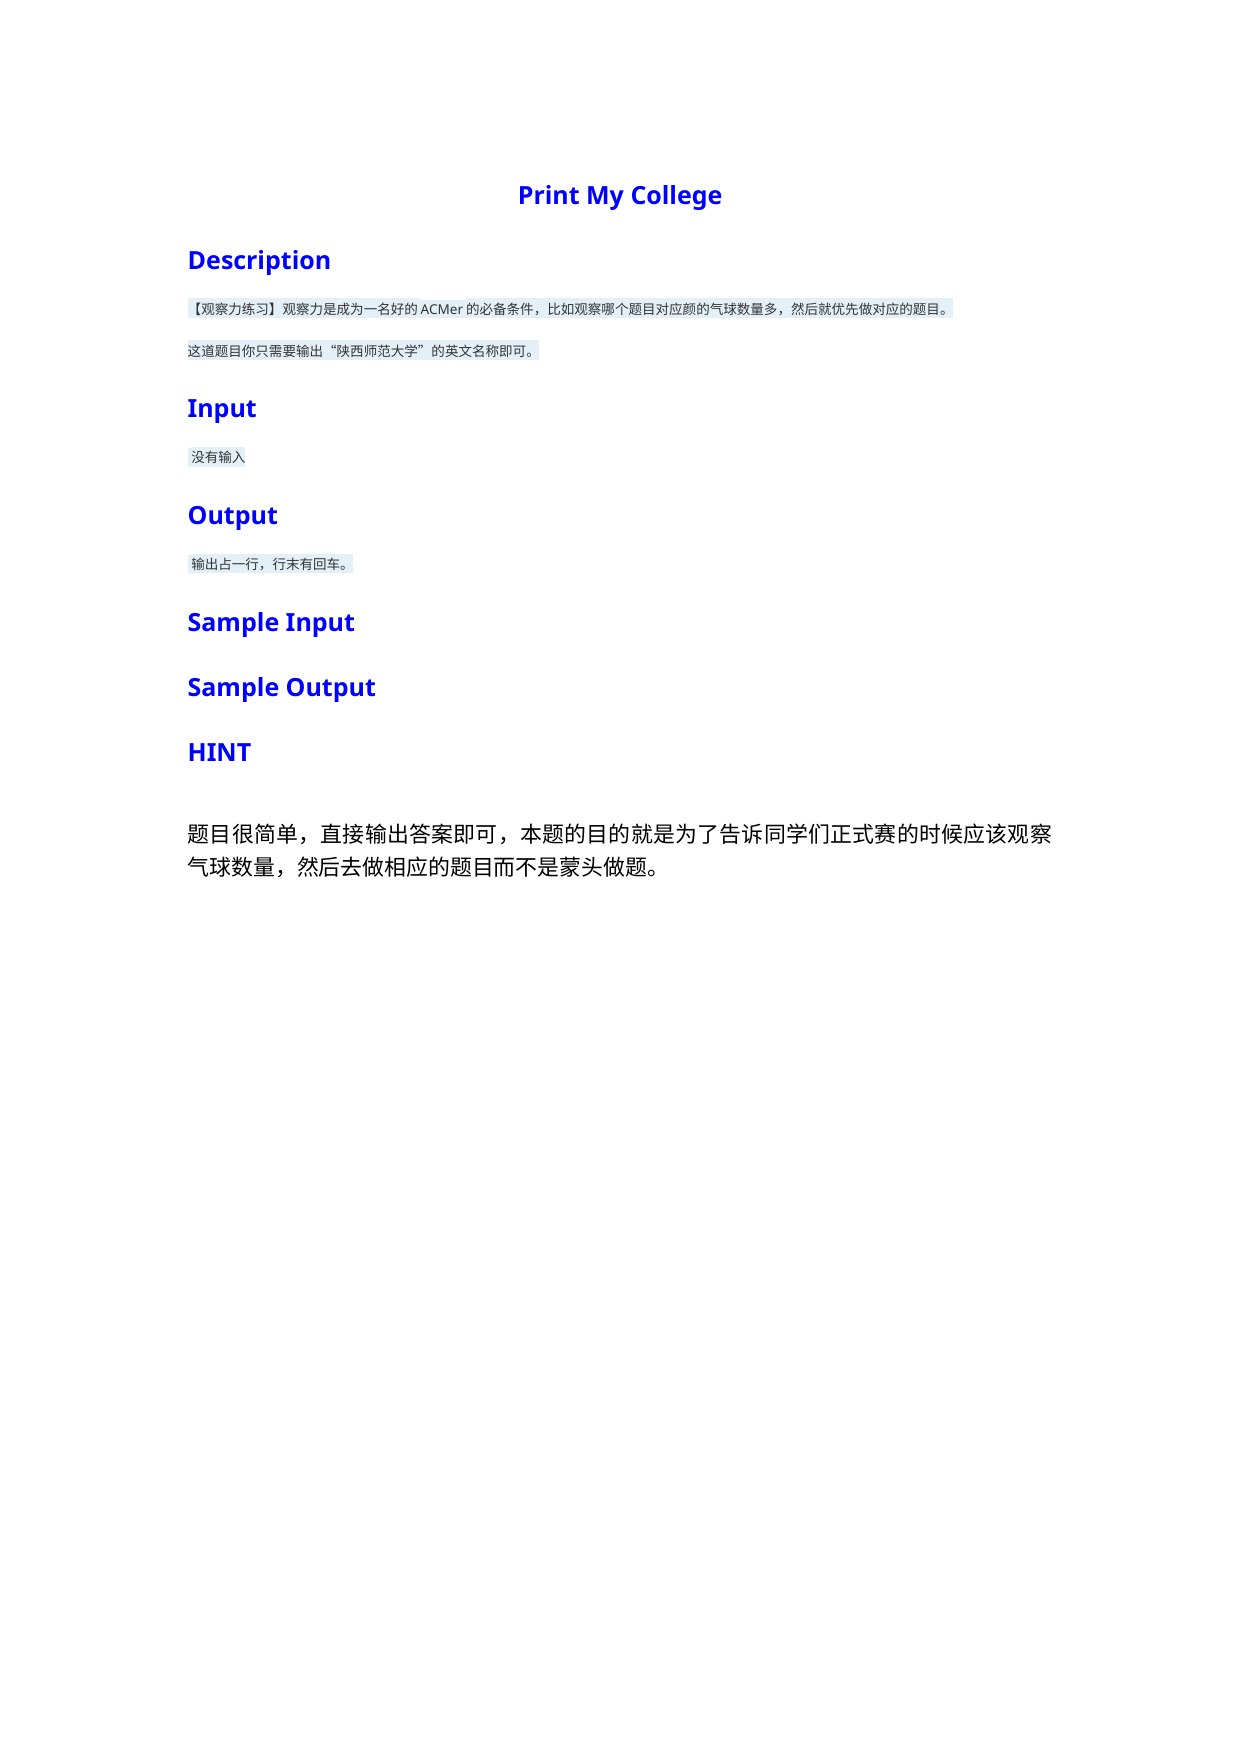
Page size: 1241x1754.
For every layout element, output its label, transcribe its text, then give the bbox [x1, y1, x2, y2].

text 题目很简单，直接输出答案即可，本题的目的就是为了告诉同学们正式赛的时候应该观察气球数量，然后去做相应的题目而不是蒙头做题。 [187, 817, 1053, 882]
subtitle Description [187, 227, 1053, 292]
subtitle Input [187, 376, 1053, 441]
subtitle Output [187, 483, 1053, 548]
subtitle Sample Input [187, 589, 1053, 654]
text 输出占一行，行末有回车。 [187, 548, 1053, 580]
subtitle HINT [187, 719, 1053, 784]
subtitle Print My College [187, 162, 1053, 227]
text 这道题目你只需要输出“陕西师范大学”的英文名称即可。 [187, 334, 1053, 366]
text 【观察力练习】观察力是成为一名好的ACMer的必备条件，比如观察哪个题目对应颜的气球数量多，然后就优先做对应的题目。 [187, 292, 1053, 324]
subtitle Sample Output [187, 654, 1053, 719]
text 没有输入 [187, 441, 1053, 473]
